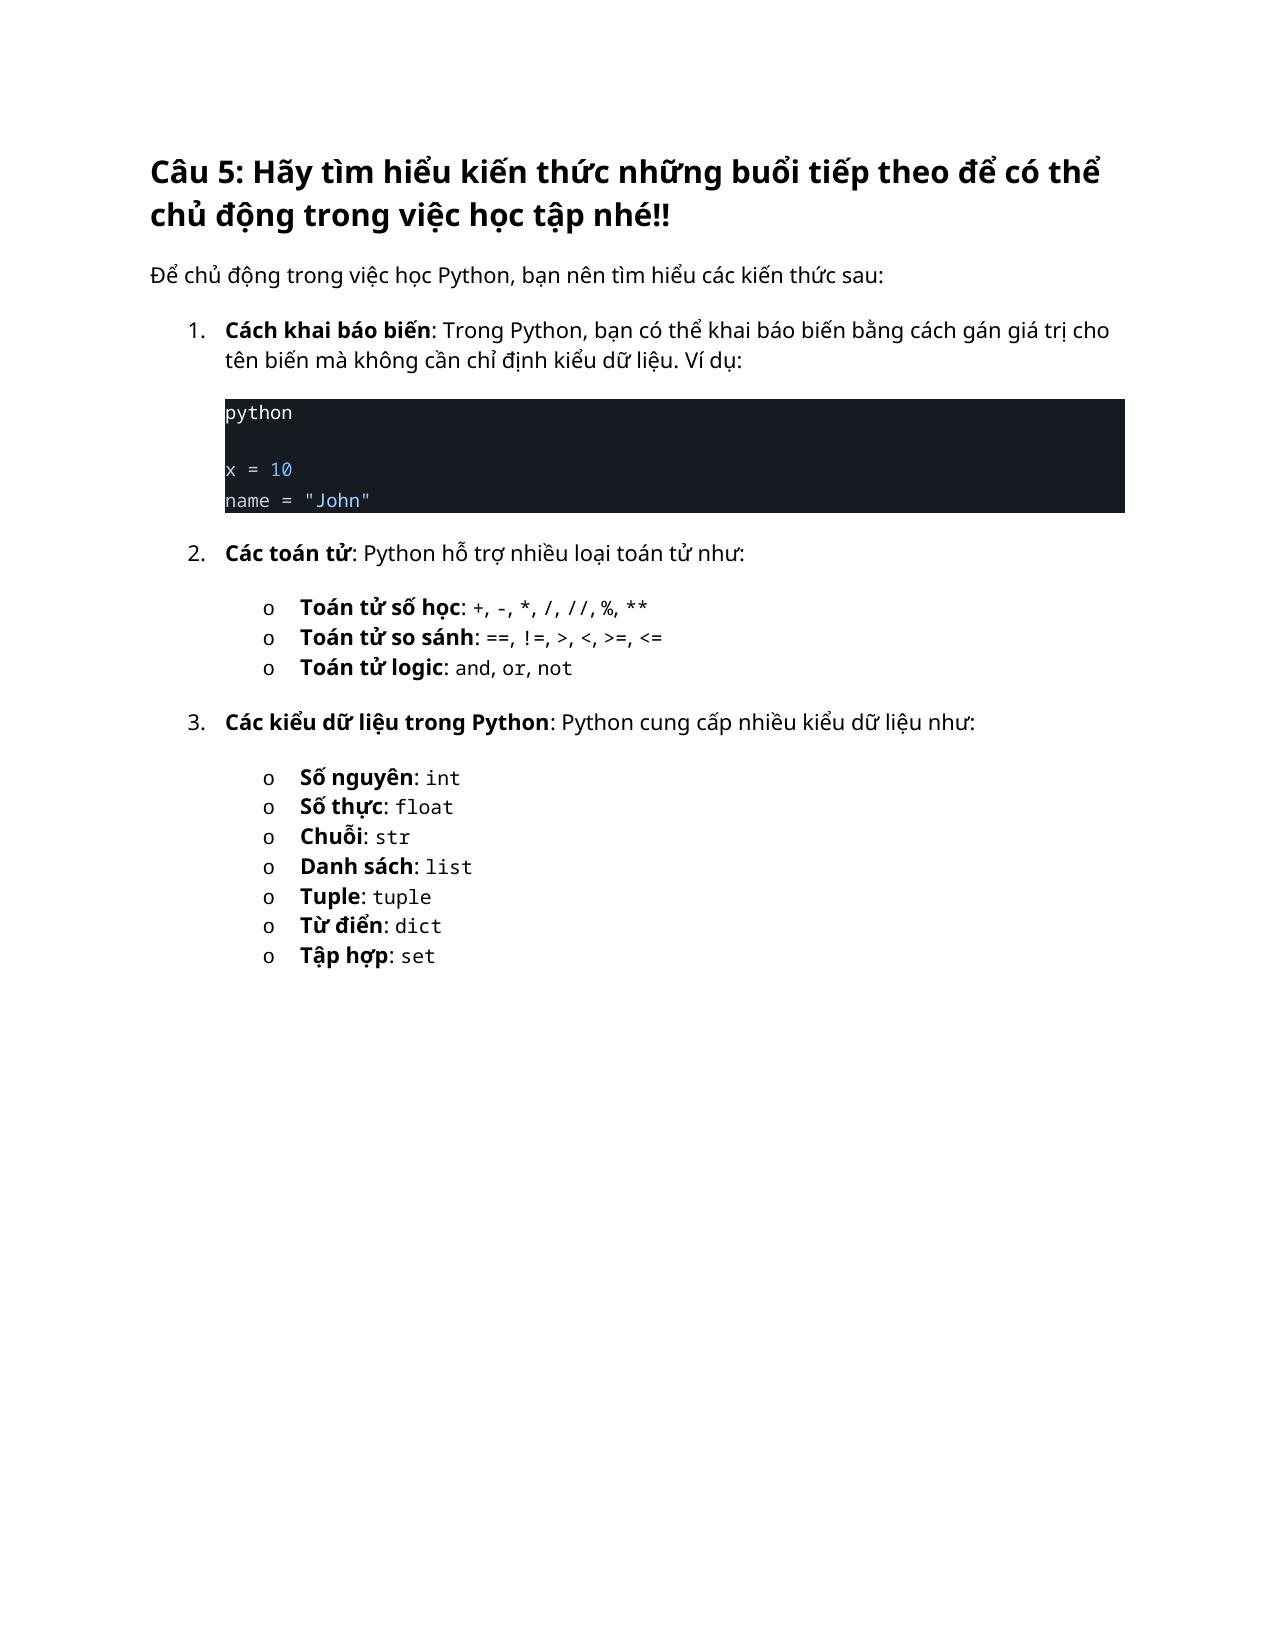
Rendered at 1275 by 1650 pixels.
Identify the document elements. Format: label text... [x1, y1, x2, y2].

list Cách khai báo biến: Trong Python, bạn có thể khai báo biến bằng cách gán giá trị cho tên biến mà không cần chỉ định kiểu dữ liệu. Ví dụ: [187, 315, 1125, 374]
list Các kiểu dữ liệu trong Python: Python cung cấp nhiều kiểu dữ liệu như: [187, 707, 1125, 737]
list Toán tử số học: +, -, *, /, //, %, ** [262, 592, 1125, 622]
list Số nguyên: int [262, 762, 1125, 791]
list Toán tử so sánh: ==, !=, >, <, >=, <= [262, 622, 1125, 652]
text Để chủ động trong việc học Python, bạn nên tìm hiểu các kiến thức sau: [150, 260, 1125, 290]
text python [225, 399, 1125, 425]
list Chuỗi: str [262, 821, 1125, 851]
list Tuple: tuple [262, 881, 1125, 911]
list Các toán tử: Python hỗ trợ nhiều loại toán tử như: [187, 538, 1125, 567]
text name = "John" [225, 481, 1125, 513]
list Danh sách: list [262, 851, 1125, 881]
list Toán tử logic: and, or, not [262, 652, 1125, 682]
text x = 10 [225, 450, 1125, 481]
text Câu 5: Hãy tìm hiểu kiến thức những buổi tiếp theo để có thể chủ động trong việc học tập nhé!! [150, 150, 1125, 235]
list Số thực: float [262, 791, 1125, 821]
list Từ điển: dict [262, 911, 1125, 940]
list Tập hợp: set [262, 940, 1125, 970]
